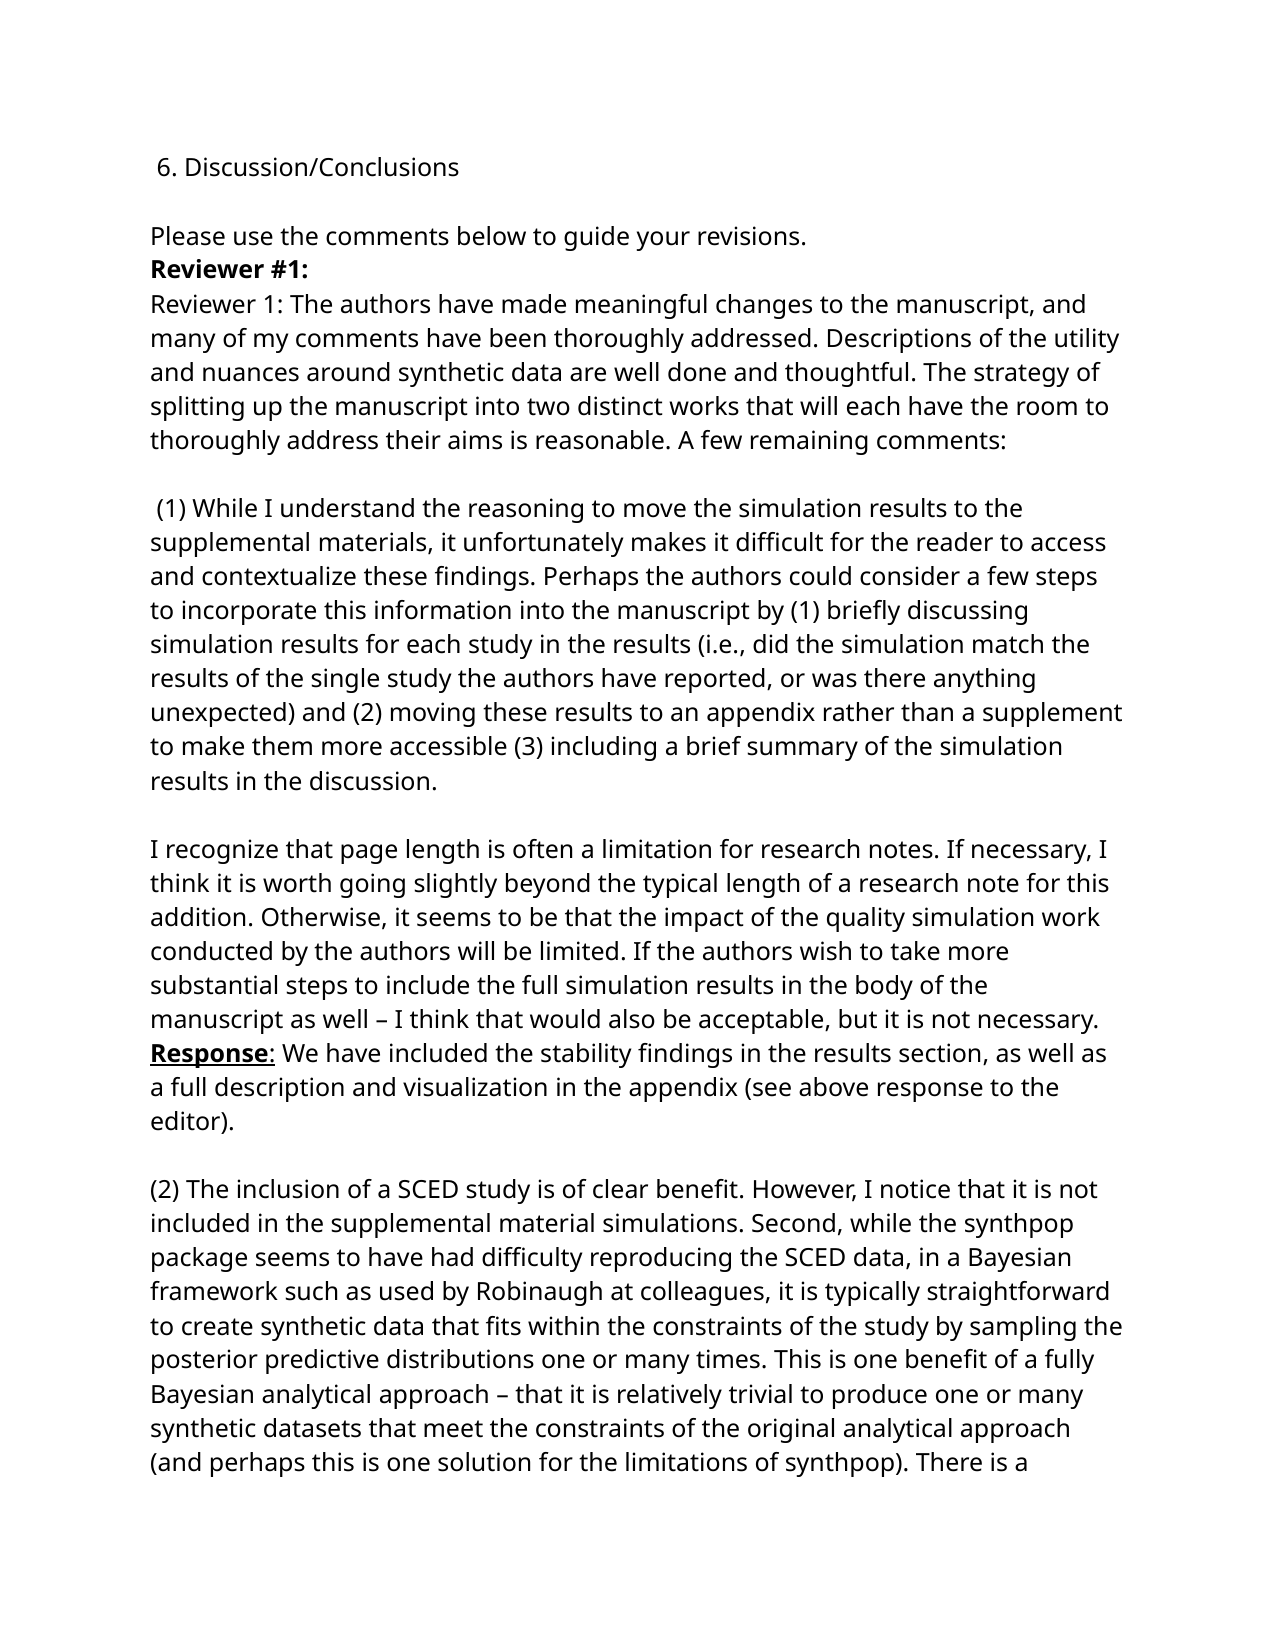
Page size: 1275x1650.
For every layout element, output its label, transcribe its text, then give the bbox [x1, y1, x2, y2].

text Reviewer #1: [150, 252, 1125, 286]
text Reviewer 1: The authors have made meaningful changes to the manuscript, and many of my comments have been thoroughly addressed. Descriptions of the utility and nuances around synthetic data are well done and thoughtful. The strategy of splitting up the manuscript into two distinct works that will each have the room to thoroughly address their aims is reasonable. A few remaining comments: (1) While I understand the reasoning to move the simulation results to the supplemental materials, it unfortunately makes it difficult for the reader to access and contextualize these findings. Perhaps the authors could consider a few steps to incorporate this information into the manuscript by (1) briefly discussing simulation results for each study in the results (i.e., did the simulation match the results of the single study the authors have reported, or was there anything unexpected) and (2) moving these results to an appendix rather than a supplement to make them more accessible (3) including a brief summary of the simulation results in the discussion. I recognize that page length is often a limitation for research notes. If necessary, I think it is worth going slightly beyond the typical length of a research note for this addition. Otherwise, it seems to be that the impact of the quality simulation work conducted by the authors will be limited. If the authors wish to take more substantial steps to include the full simulation results in the body of the manuscript as well – I think that would also be acceptable, but it is not necessary. [150, 286, 1125, 1036]
